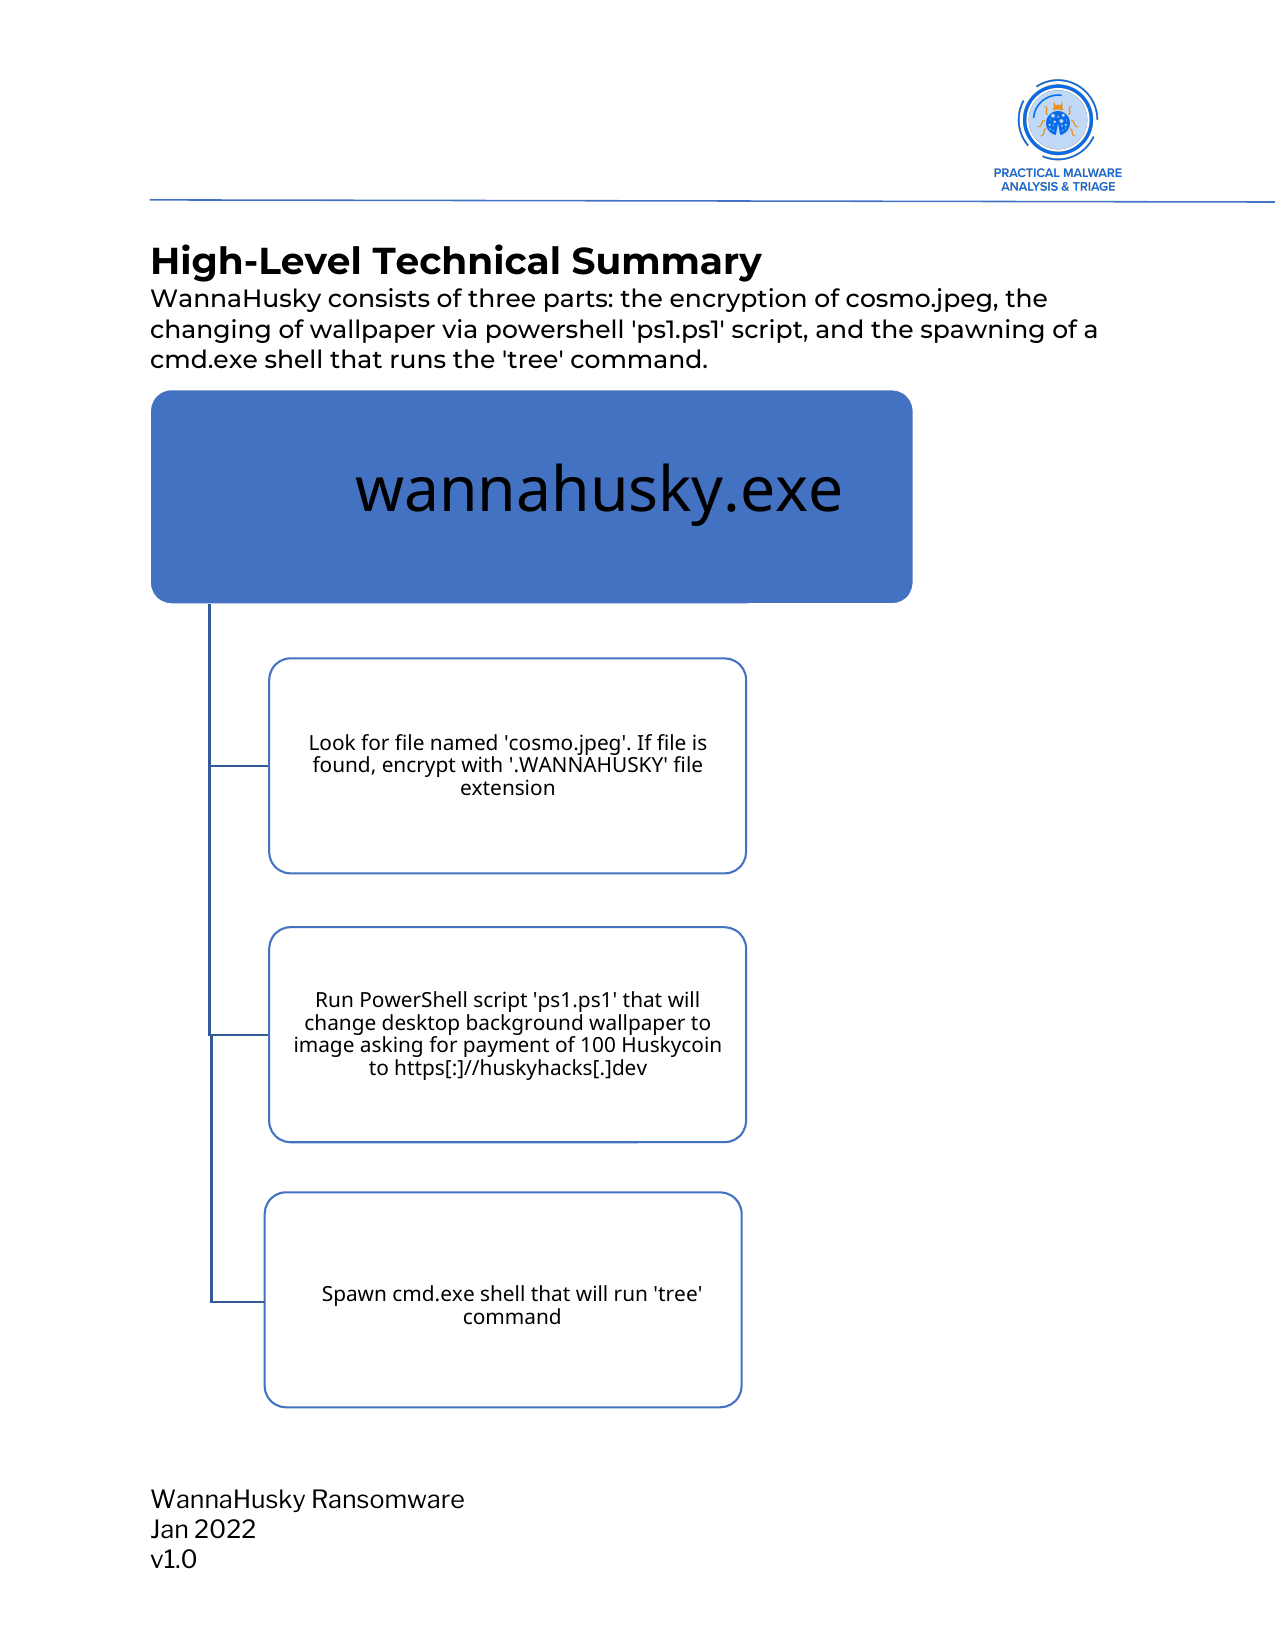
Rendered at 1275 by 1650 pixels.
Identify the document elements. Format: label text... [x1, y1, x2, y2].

picture [990, 75, 1125, 196]
text WannaHusky consists of three parts: the encryption of cosmo.jpeg, the changing of wallpaper via powershell 'ps1.ps1' script, and the spawning of a cmd.exe shell that runs the 'tree' command. [150, 284, 1125, 375]
subtitle High-Level Technical Summary [150, 238, 1125, 284]
